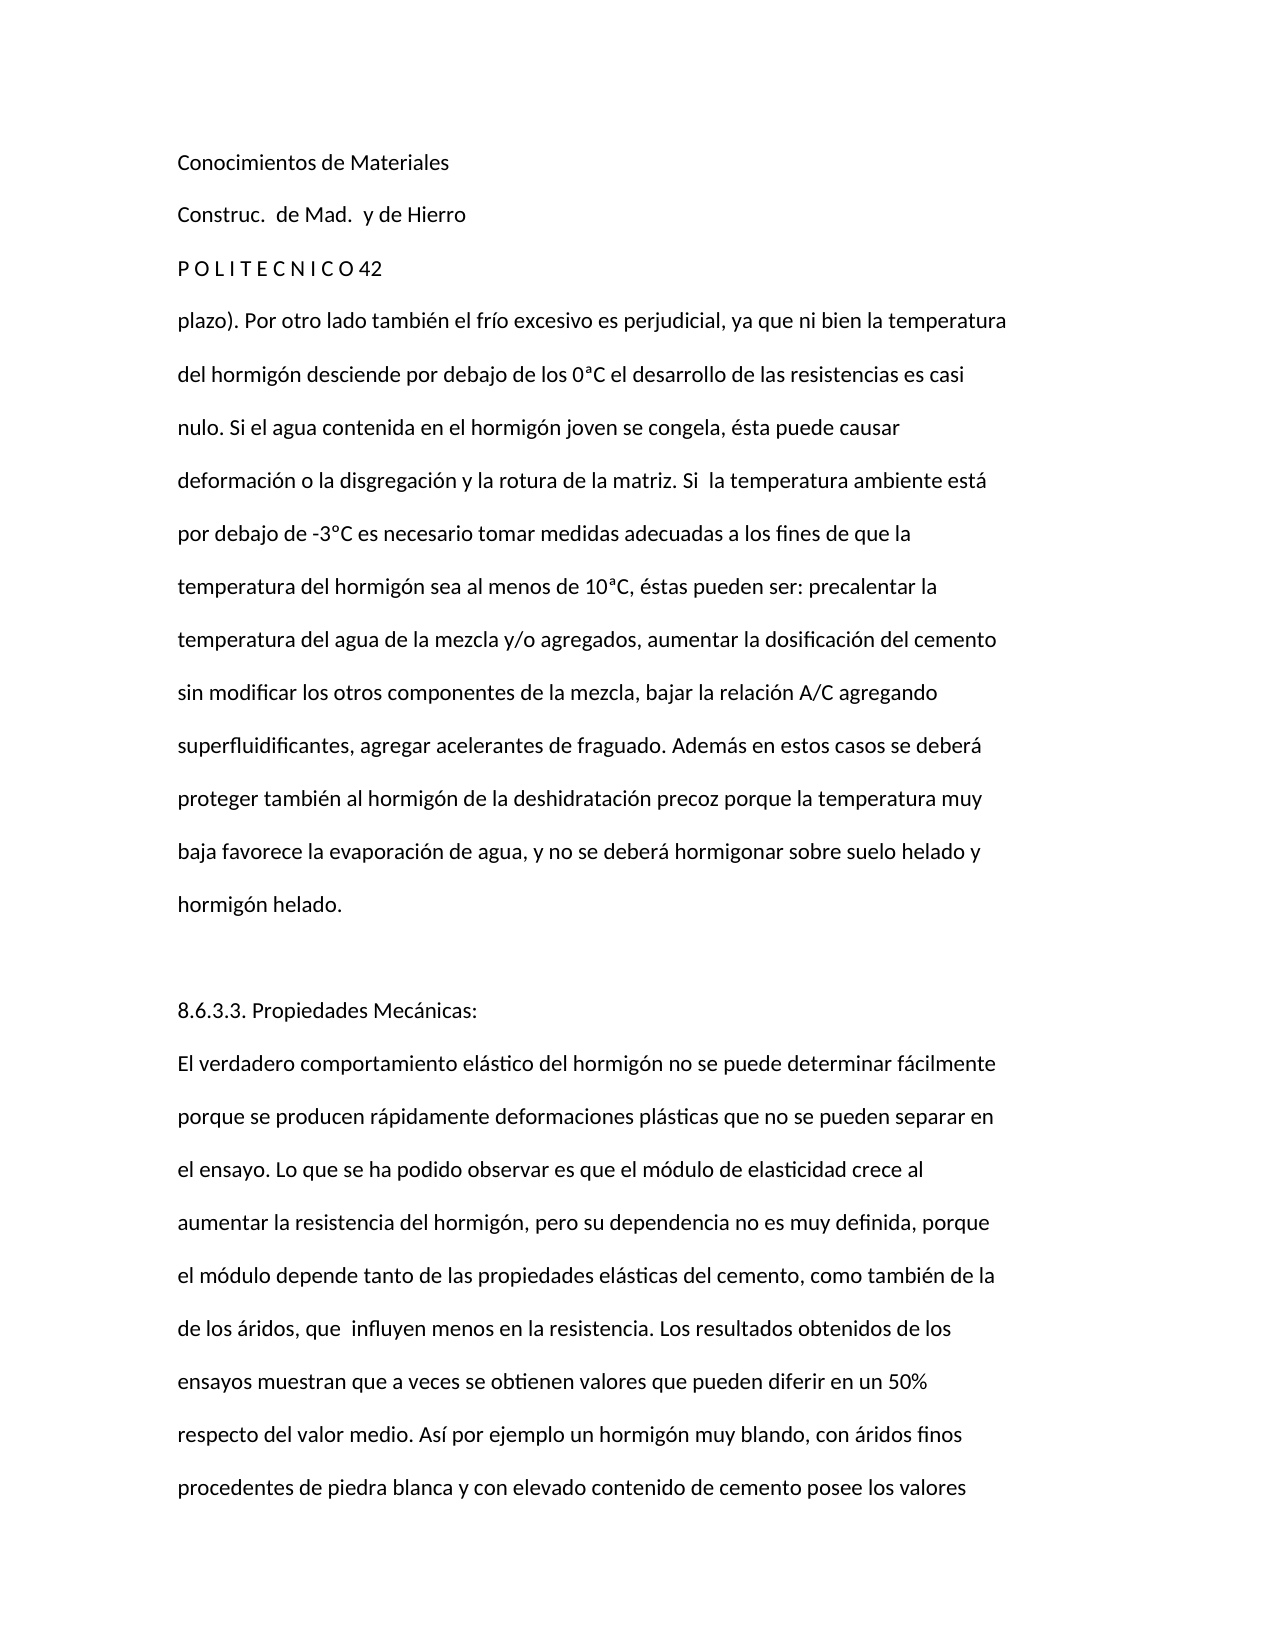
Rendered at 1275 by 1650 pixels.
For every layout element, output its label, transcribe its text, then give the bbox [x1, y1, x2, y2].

text de los áridos, que influyen menos en la resistencia. Los resultados obtenidos de los [177, 1314, 1098, 1342]
text hormigón helado. [177, 890, 1098, 918]
text deformación o la disgregación y la rotura de la matriz. Si la temperatura ambiente está [177, 466, 1098, 494]
text plazo). Por otro lado también el frío excesivo es perjudicial, ya que ni bien la temperatura [177, 307, 1098, 335]
text El verdadero comportamiento elástico del hormigón no se puede determinar fácilmente [177, 1049, 1098, 1077]
text aumentar la resistencia del hormigón, pero su dependencia no es muy definida, porque [177, 1208, 1098, 1236]
text sin modificar los otros componentes de la mezcla, bajar la relación A/C agregando [177, 678, 1098, 706]
text porque se producen rápidamente deformaciones plásticas que no se pueden separar en [177, 1102, 1098, 1130]
text Conocimientos de Materiales [177, 148, 1098, 176]
text Construc. de Mad. y de Hierro [177, 201, 1098, 229]
text temperatura del hormigón sea al menos de 10ªC, éstas pueden ser: precalentar la [177, 572, 1098, 600]
text por debajo de -3ºC es necesario tomar medidas adecuadas a los fines de que la [177, 519, 1098, 547]
text baja favorece la evaporación de agua, y no se deberá hormigonar sobre suelo helado y [177, 837, 1098, 865]
text superfluidificantes, agregar acelerantes de fraguado. Además en estos casos se deberá [177, 731, 1098, 759]
text proteger también al hormigón de la deshidratación precoz porque la temperatura muy [177, 784, 1098, 812]
text ensayos muestran que a veces se obtienen valores que pueden diferir en un 50% [177, 1367, 1098, 1395]
text respecto del valor medio. Así por ejemplo un hormigón muy blando, con áridos finos [177, 1420, 1098, 1448]
text del hormigón desciende por debajo de los 0ªC el desarrollo de las resistencias es casi [177, 360, 1098, 388]
text el módulo depende tanto de las propiedades elásticas del cemento, como también de la [177, 1261, 1098, 1289]
text P O L I T E C N I C O 42 [177, 254, 1098, 282]
text procedentes de piedra blanca y con elevado contenido de cemento posee los valores [177, 1473, 1098, 1501]
text 8.6.3.3. Propiedades Mecánicas: [177, 996, 1098, 1024]
text temperatura del agua de la mezcla y/o agregados, aumentar la dosificación del cemento [177, 625, 1098, 653]
text nulo. Si el agua contenida en el hormigón joven se congela, ésta puede causar [177, 413, 1098, 441]
text el ensayo. Lo que se ha podido observar es que el módulo de elasticidad crece al [177, 1155, 1098, 1183]
